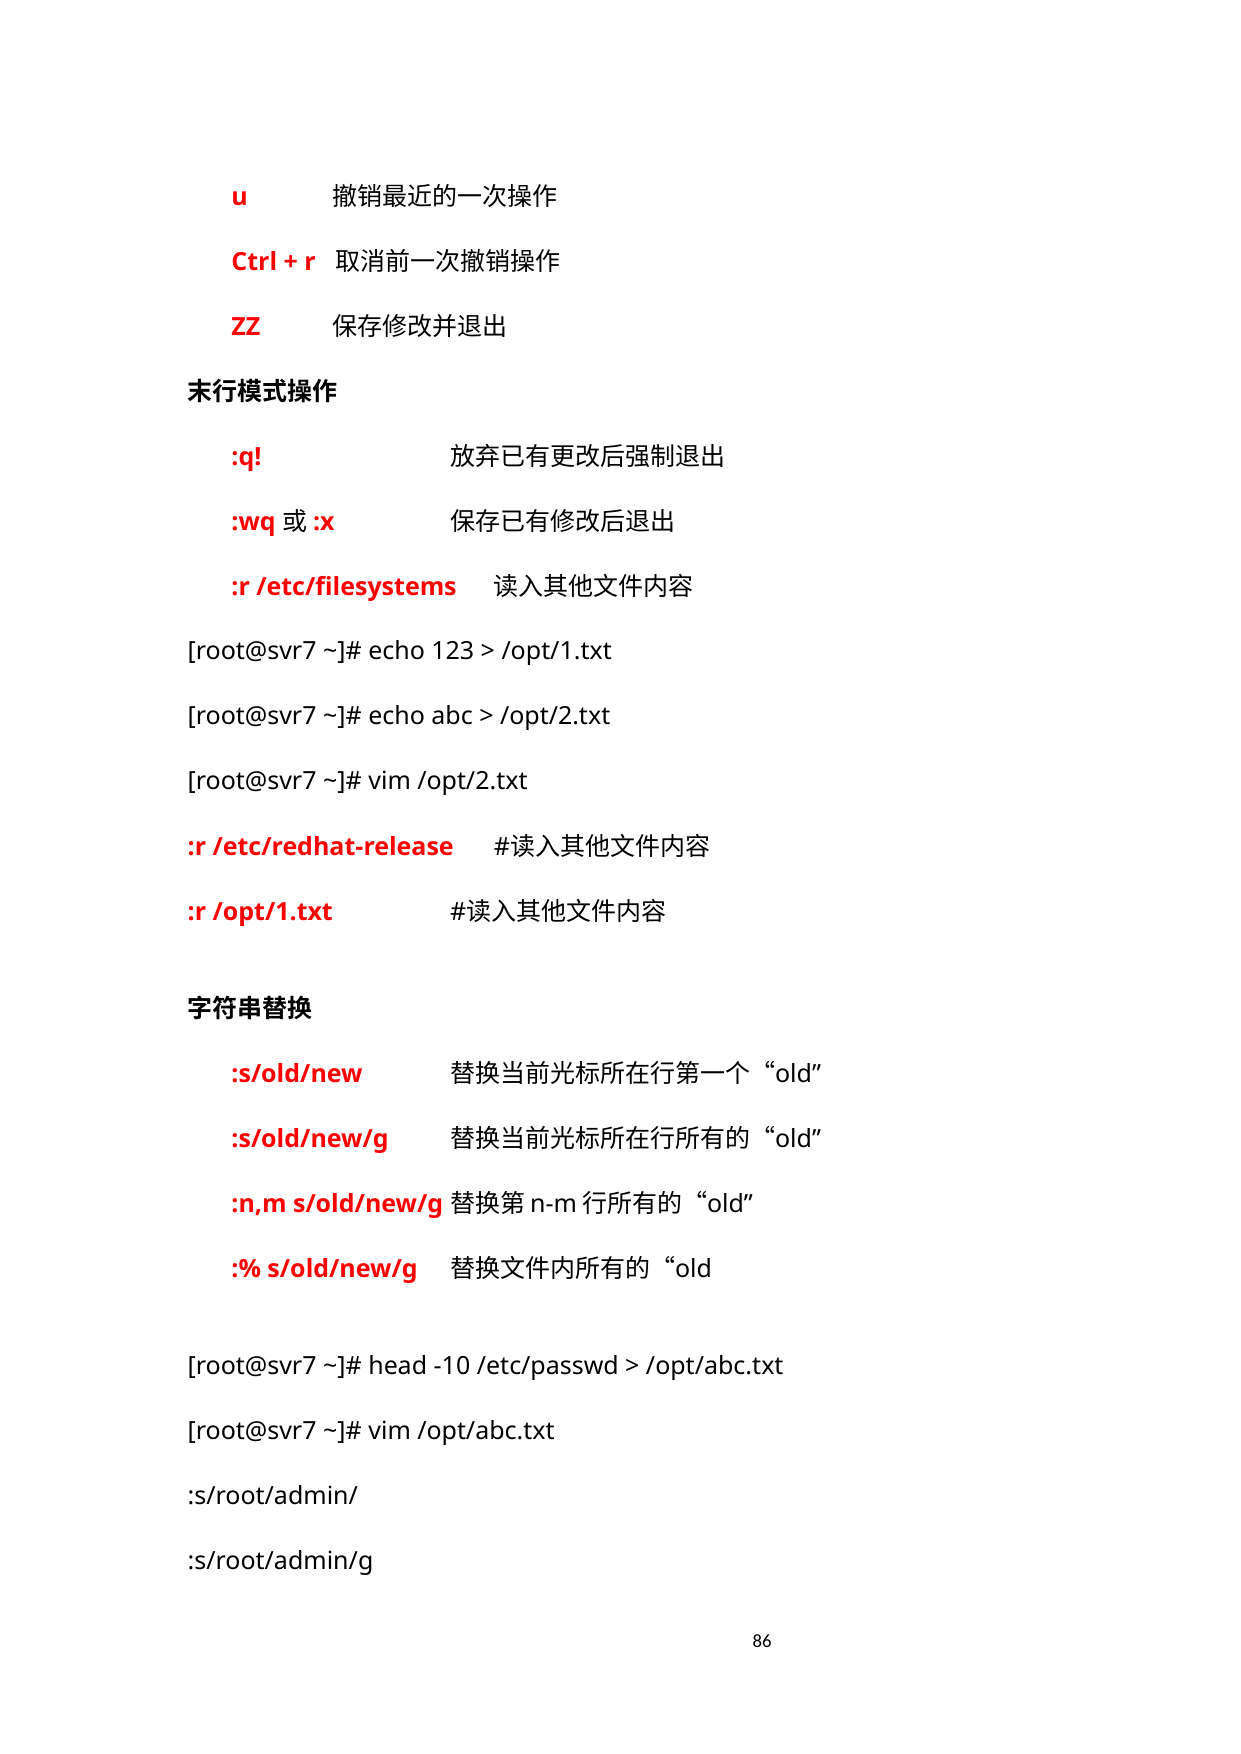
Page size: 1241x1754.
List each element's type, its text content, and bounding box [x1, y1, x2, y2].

text :wq 或 :x 保存已有修改后退出 [187, 487, 1053, 552]
text Ctrl + r 取消前一次撤销操作 [187, 227, 1053, 292]
text [root@svr7 ~]# echo abc > /opt/2.txt [187, 682, 1053, 747]
text [root@svr7 ~]# vim /opt/abc.txt [187, 1397, 1053, 1462]
text [root@svr7 ~]# echo 123 > /opt/1.txt [187, 617, 1053, 682]
text :s/old/new/g 替换当前光标所在行所有的“old” [187, 1104, 1053, 1169]
text 末行模式操作 [187, 357, 1053, 422]
text :r /opt/1.txt #读入其他文件内容 [187, 877, 1053, 942]
text ZZ 保存修改并退出 [187, 292, 1053, 357]
text :s/root/admin/g [187, 1527, 1053, 1592]
text :r /etc/filesystems 读入其他文件内容 [187, 552, 1053, 617]
text :r /etc/redhat-release #读入其他文件内容 [187, 812, 1053, 877]
text :q! 放弃已有更改后强制退出 [187, 422, 1053, 487]
text :s/old/new 替换当前光标所在行第一个“old” [187, 1039, 1053, 1104]
text :n,m s/old/new/g 替换第n-m行所有的“old” [187, 1169, 1053, 1234]
text u 撤销最近的一次操作 [187, 162, 1053, 227]
text :% s/old/new/g 替换文件内所有的“old [187, 1234, 1053, 1299]
text [root@svr7 ~]# head -10 /etc/passwd > /opt/abc.txt [187, 1332, 1053, 1397]
text 字符串替换 [187, 974, 1053, 1039]
text :s/root/admin/ [187, 1462, 1053, 1527]
text [root@svr7 ~]# vim /opt/2.txt [187, 747, 1053, 812]
